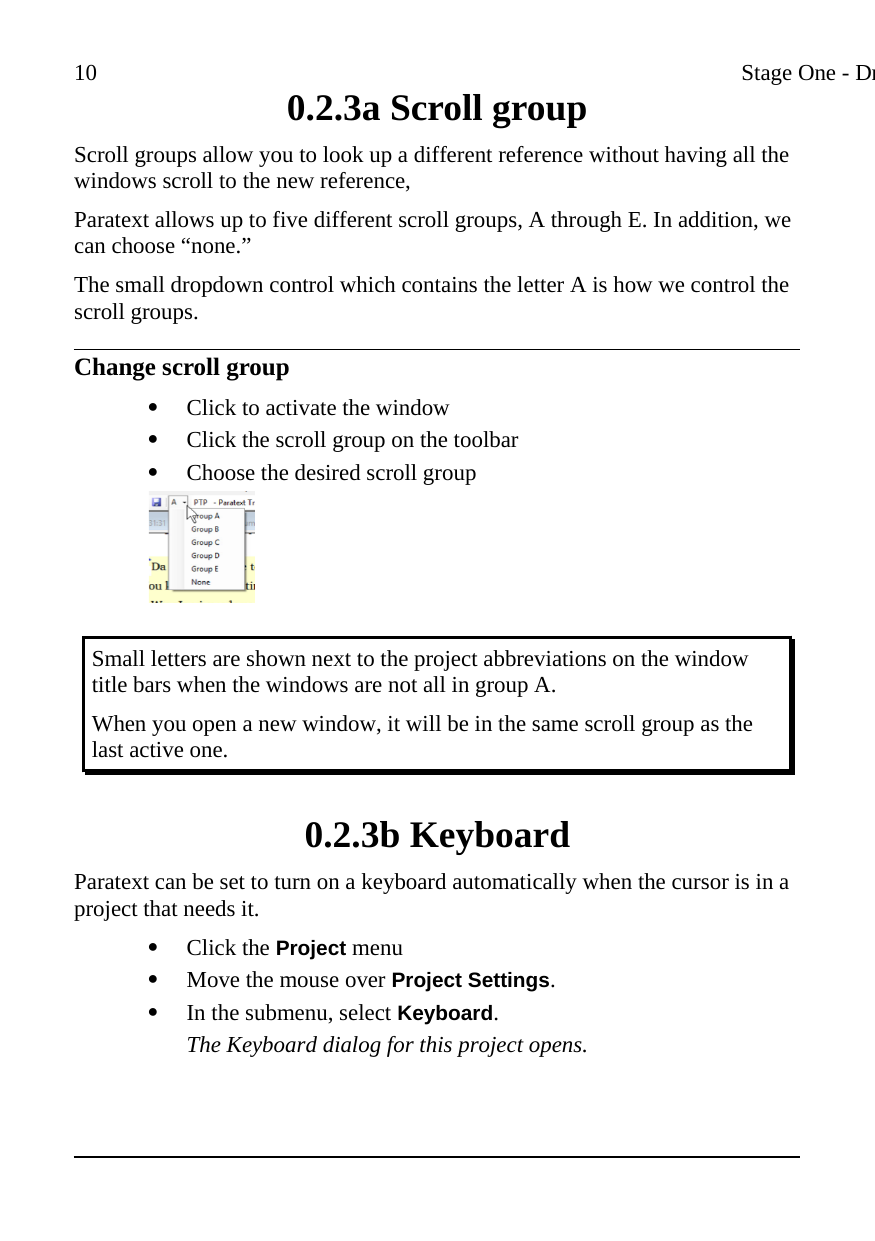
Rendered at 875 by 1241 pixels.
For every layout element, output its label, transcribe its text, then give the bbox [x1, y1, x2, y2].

text Scroll groups allow you to look up a different reference without having all the windows scroll to the new reference, [74, 141, 800, 194]
text Paratext can be set to turn on a keyboard automatically when the cursor is in a project that needs it. [74, 868, 800, 921]
text When you open a new window, it will be in the same scroll group as the last active one. [85, 701, 789, 769]
subtitle Change scroll group [74, 350, 800, 381]
text The small dropdown control which contains the letter A is how we control the scroll groups. [74, 271, 800, 324]
list Click the scroll group on the toolbar [149, 426, 800, 452]
list Click the Project menu [149, 934, 800, 960]
subtitle 0.2.3b Keyboard [74, 813, 800, 856]
list Move the mouse over Project Settings. [149, 966, 800, 993]
text Paratext allows up to five different scroll groups, A through E. In addition, we can choose “none.” [74, 206, 800, 259]
list In the submenu, select Keyboard. [149, 999, 800, 1025]
list The Keyboard dialog for this project opens. [186, 1031, 800, 1058]
picture [148, 491, 255, 603]
text Small letters are shown next to the project abbreviations on the window title bars when the windows are not all in group A. [85, 639, 789, 698]
list Choose the desired scroll group [149, 459, 800, 485]
subtitle 0.2.3a Scroll group [74, 85, 800, 128]
list Click to activate the window [149, 393, 800, 420]
